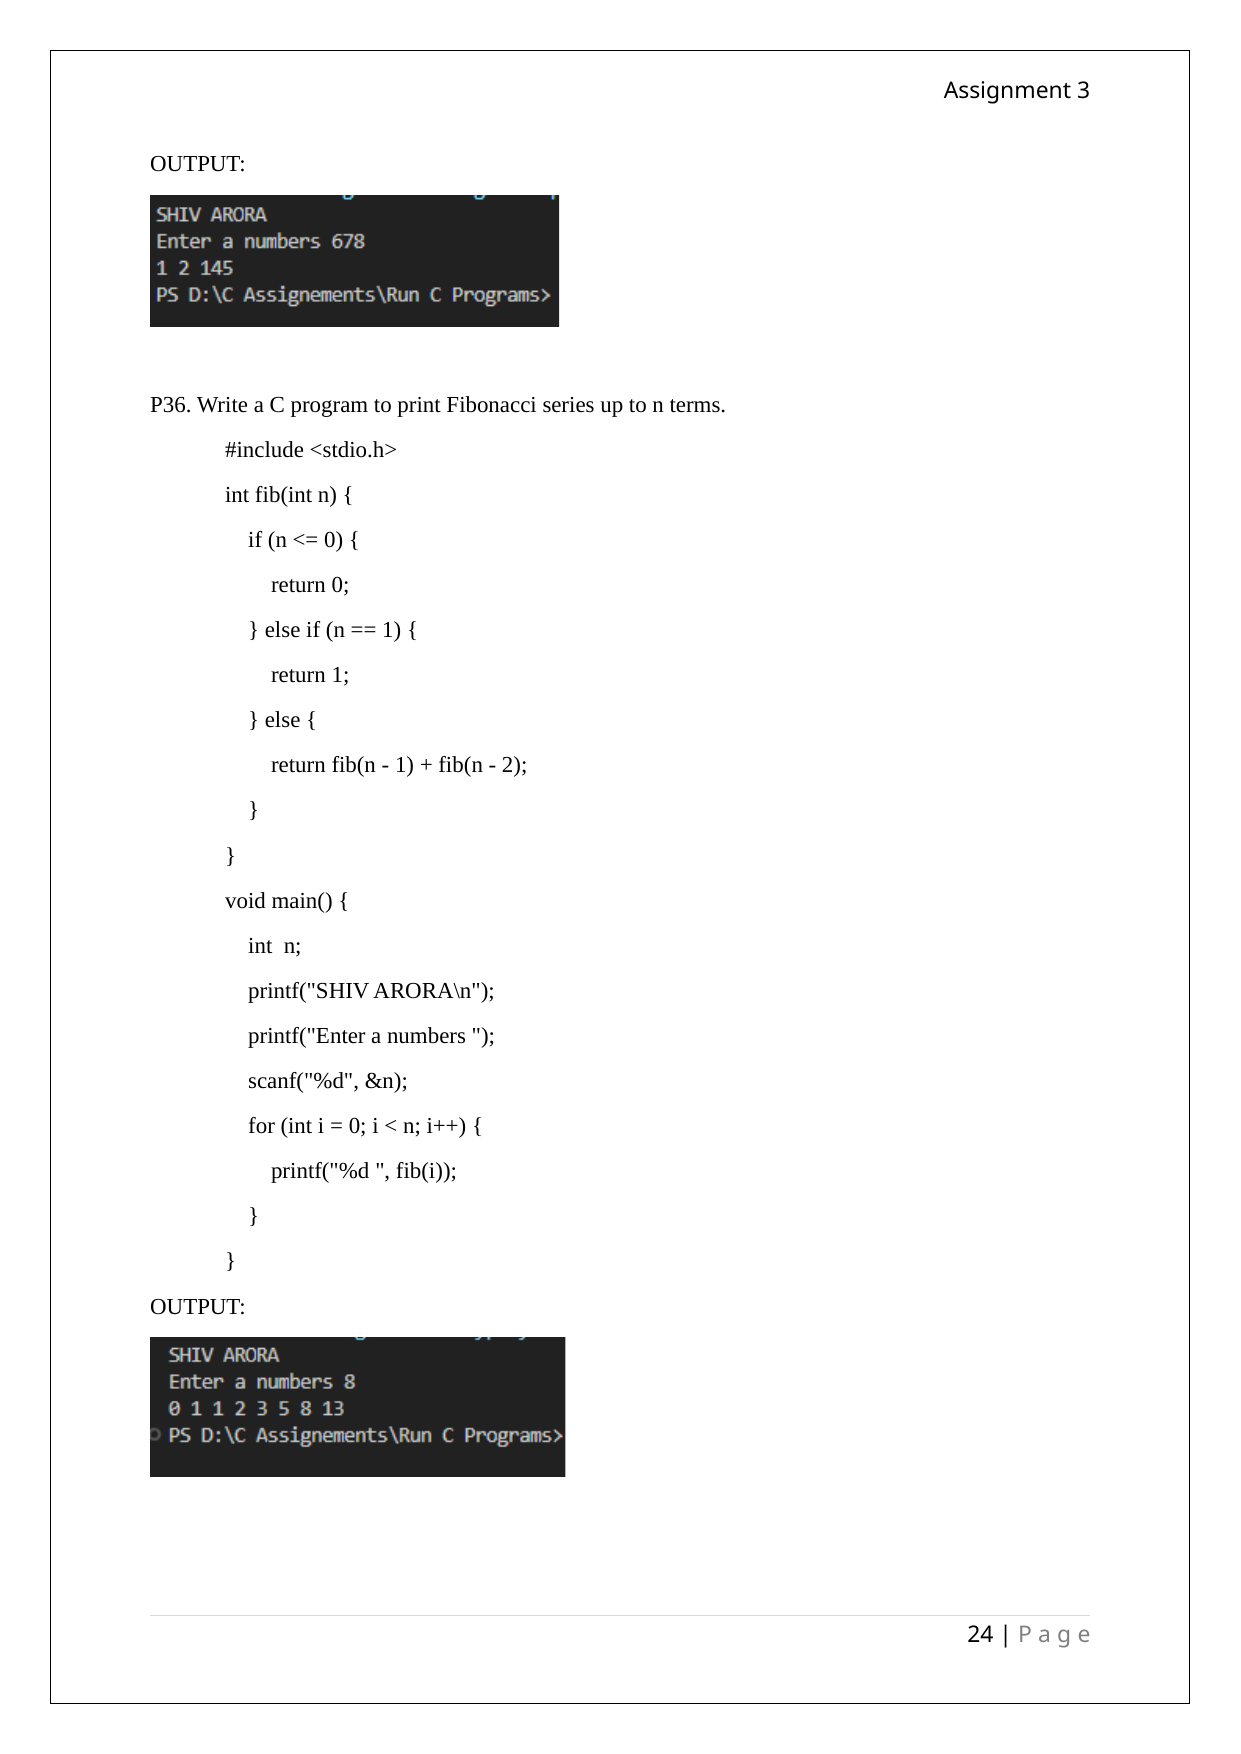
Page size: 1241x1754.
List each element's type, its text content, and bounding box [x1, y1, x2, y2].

text } [225, 1248, 1090, 1274]
text return 1; [225, 661, 1090, 688]
text if (n <= 0) { [225, 526, 1090, 552]
text } else { [225, 706, 1090, 733]
text #include <stdio.h> [225, 436, 1090, 462]
text printf("SHIV ARORA\n"); [225, 977, 1090, 1003]
text int fib(int n) { [225, 481, 1090, 507]
text for (int i = 0; i < n; i++) { [225, 1112, 1090, 1139]
text return fib(n - 1) + fib(n - 2); [225, 751, 1090, 778]
text } [225, 842, 1090, 868]
text } [225, 1202, 1090, 1229]
text OUTPUT: [150, 150, 1090, 176]
text scanf("%d", &n); [225, 1067, 1090, 1093]
picture [150, 1337, 566, 1477]
text } else if (n == 1) { [225, 616, 1090, 642]
text printf("%d ", fib(i)); [225, 1157, 1090, 1184]
text printf("Enter a numbers "); [225, 1022, 1090, 1048]
text } [225, 797, 1090, 823]
text OUTPUT: [150, 1293, 1090, 1319]
picture [150, 195, 560, 327]
text void main() { [225, 887, 1090, 913]
text return 0; [225, 571, 1090, 597]
text int n; [225, 932, 1090, 958]
text P36. Write a C program to print Fibonacci series up to n terms. [150, 391, 1090, 417]
